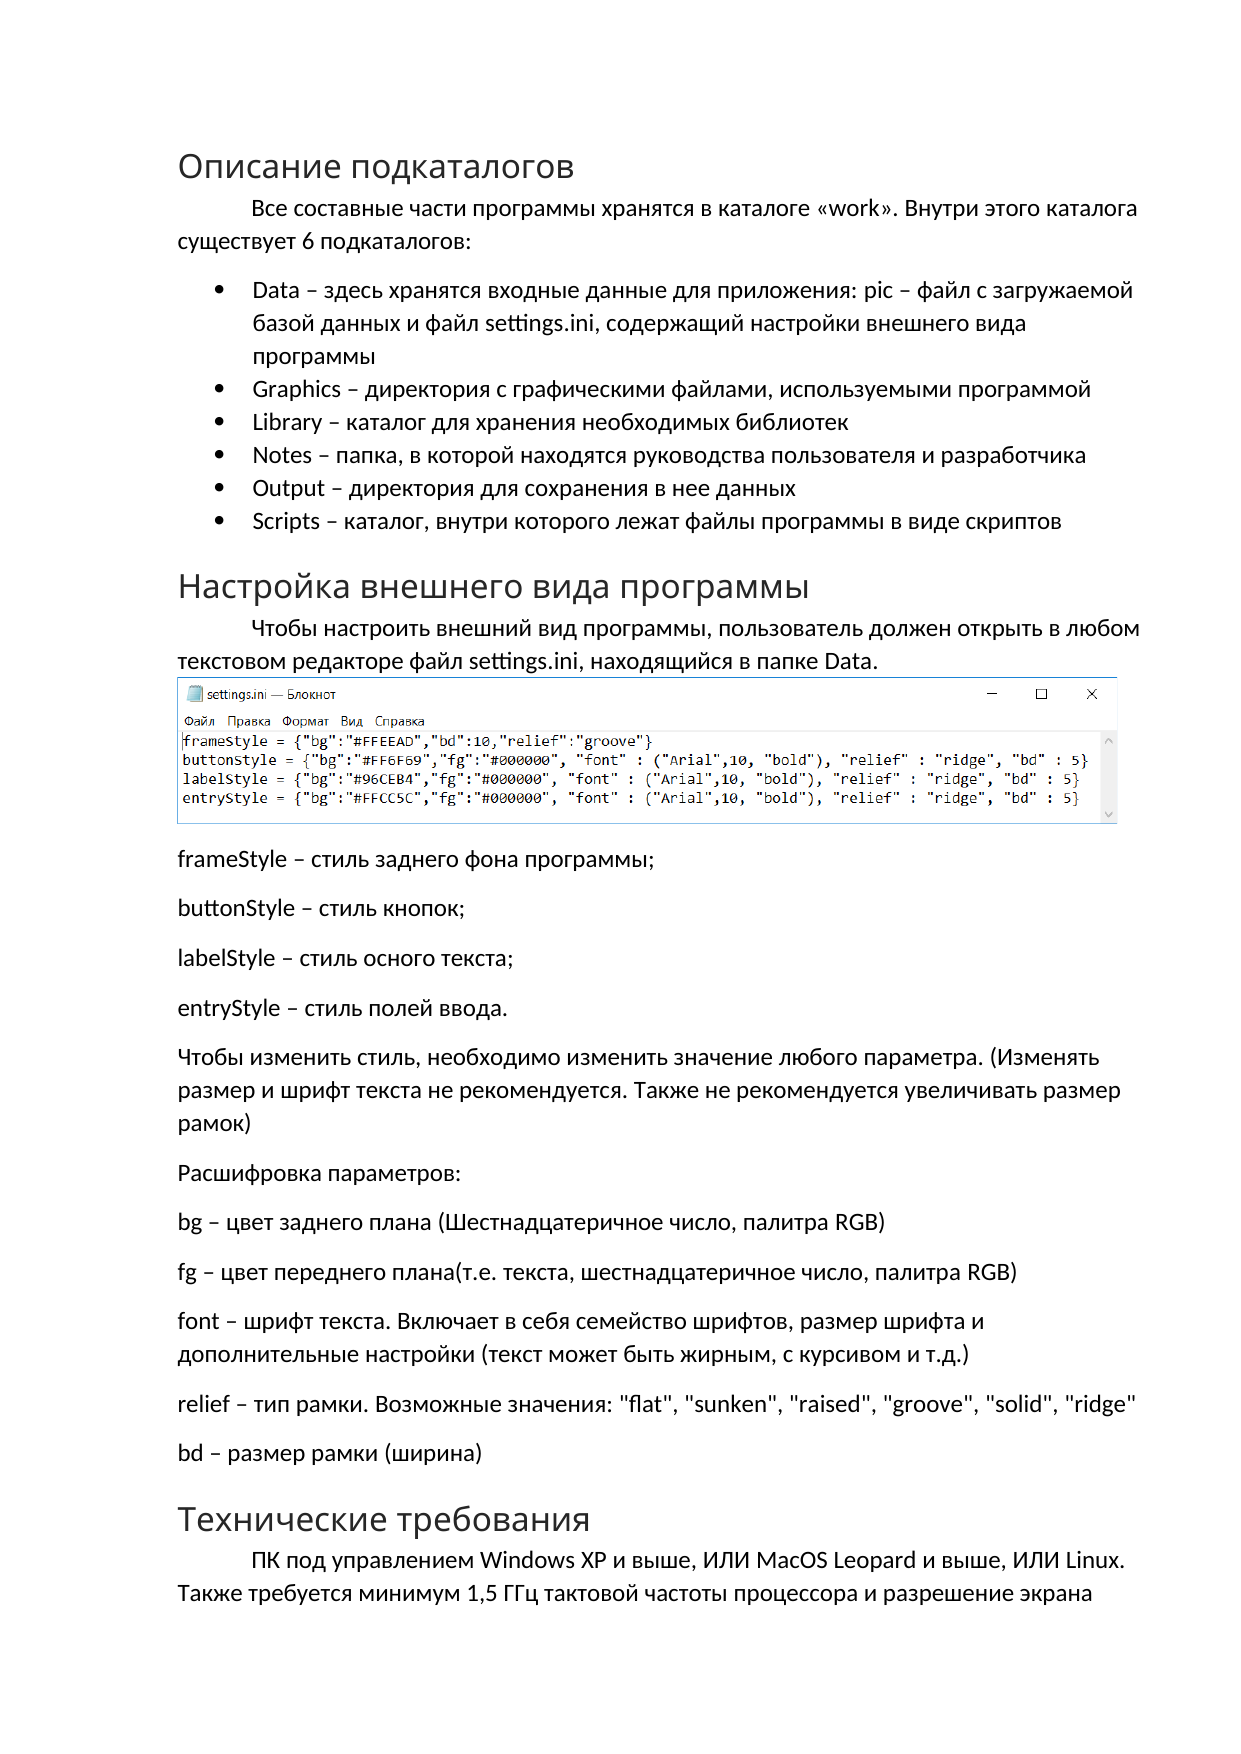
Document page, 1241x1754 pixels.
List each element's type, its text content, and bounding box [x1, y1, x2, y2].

list Graphics – директория с графическими файлами, используемыми программой [215, 373, 1152, 404]
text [177, 1544, 1152, 1608]
text relief – тип рамки. Возможные значения: "flat", "sunken", "raised", "groove", "solid", "ridge" [177, 1388, 1152, 1418]
text Расшифровка параметров: [177, 1157, 1152, 1187]
subtitle Настройка внешнего вида программы [177, 563, 1152, 608]
text fg – цвет переднего плана(т.е. текста, шестнадцатеричное число, палитра RGB) [177, 1256, 1152, 1286]
text font – шрифт текста. Включает в себя семейство шрифтов, размер шрифта и дополнительные настройки (текст может быть жирным, с курсивом и т.д.) [177, 1306, 1152, 1369]
text Все составные части программы хранятся в каталоге «work». Внутри этого каталога существует 6 подкаталогов: [177, 192, 1152, 256]
text entryStyle – стиль полей ввода. [177, 992, 1152, 1022]
text labelStyle – стиль осного текста; [177, 942, 1152, 973]
picture [177, 677, 1118, 824]
subtitle Описание подкаталогов [177, 143, 1152, 188]
text frameStyle – стиль заднего фона программы; [177, 843, 1152, 873]
subtitle Технические требования [177, 1496, 1152, 1541]
list Notes – папка, в которой находятся руководства пользователя и разработчика [215, 439, 1152, 470]
list Output – директория для сохранения в нее данных [215, 472, 1152, 503]
text bg – цвет заднего плана (Шестнадцатеричное число, палитра RGB) [177, 1206, 1152, 1237]
list Library – каталог для хранения необходимых библиотек [215, 406, 1152, 437]
text buttonStyle – стиль кнопок; [177, 893, 1152, 923]
text bd – размер рамки (ширина) [177, 1438, 1152, 1468]
list Data – здесь хранятся входные данные для приложения: pic – файл с загружаемой базой данных и файл settings.ini, содержащий настройки внешнего вида программы [215, 274, 1152, 371]
text Чтобы изменить стиль, необходимо изменить значение любого параметра. (Изменять размер и шрифт текста не рекомендуется. Также не рекомендуется увеличивать размер рамок) [177, 1041, 1152, 1138]
list Scripts – каталог, внутри которого лежат файлы программы в виде скриптов [215, 505, 1152, 536]
